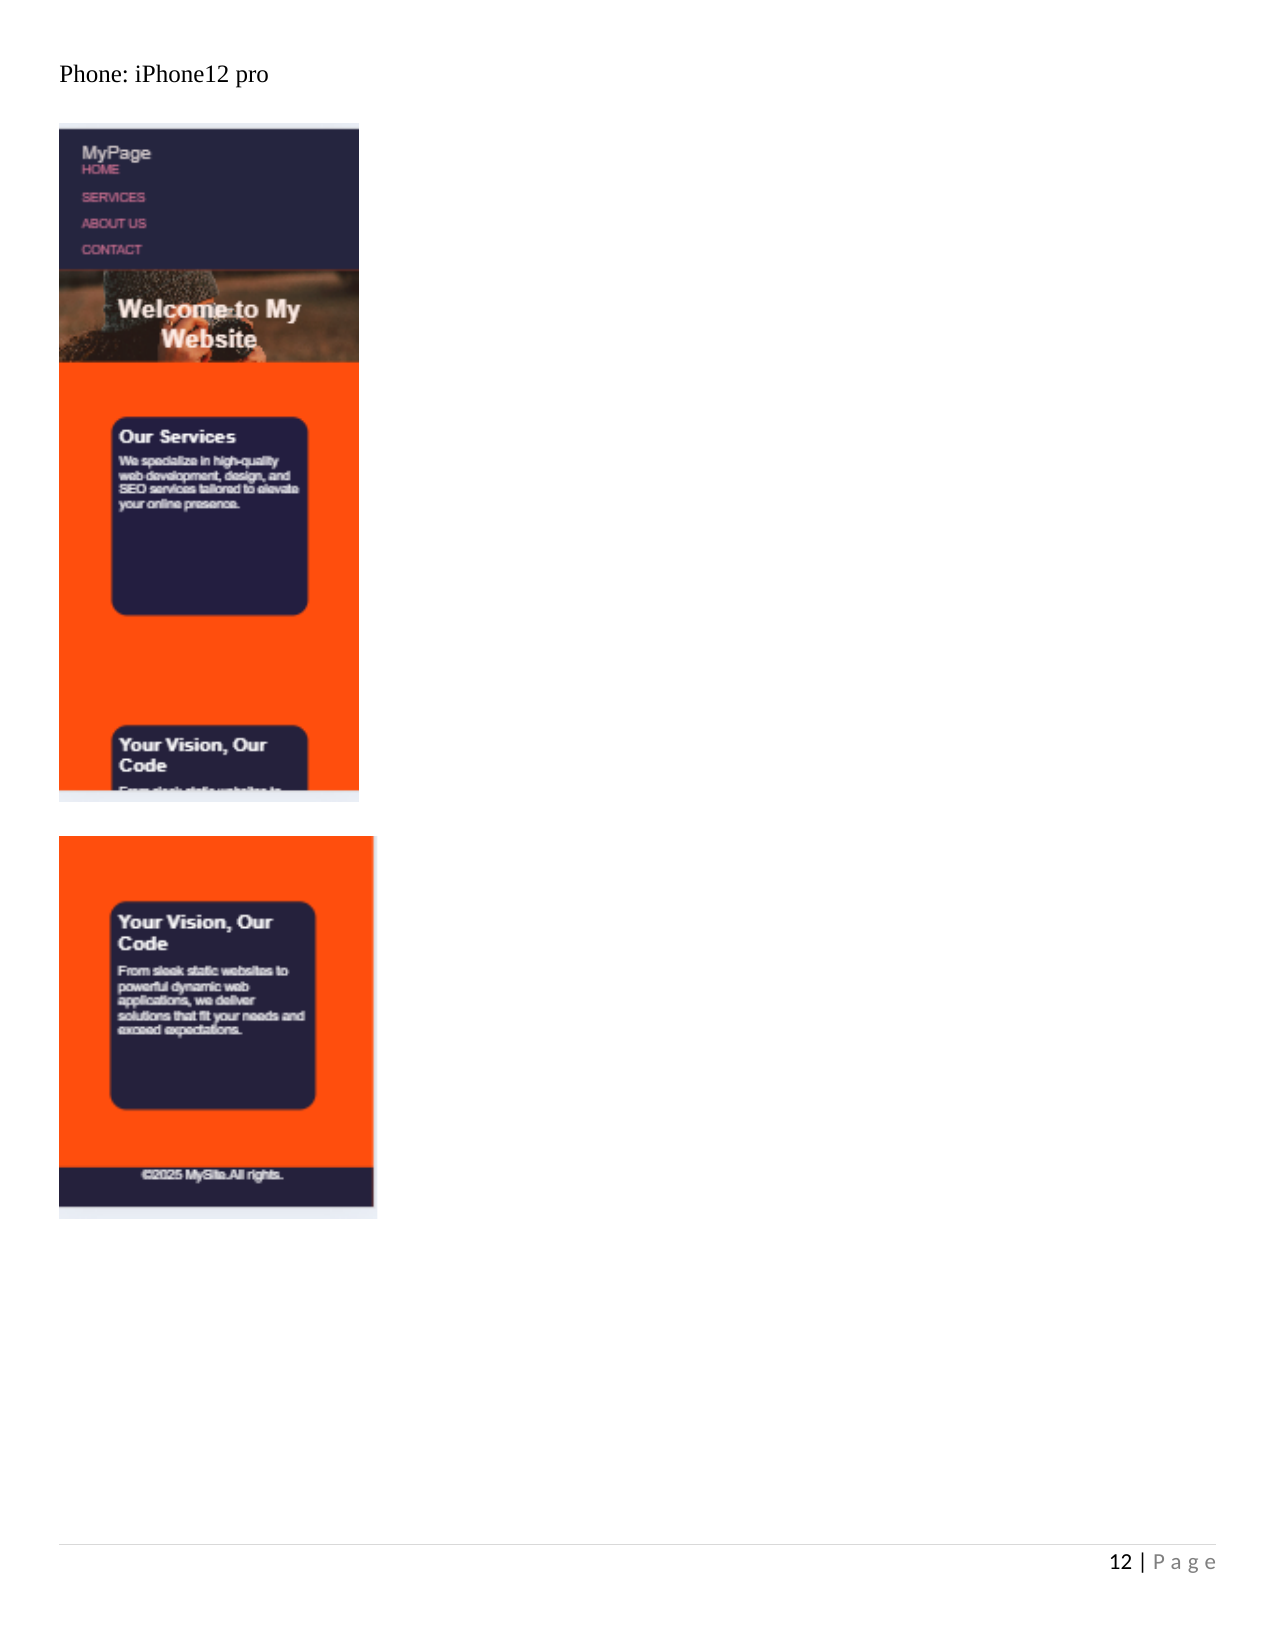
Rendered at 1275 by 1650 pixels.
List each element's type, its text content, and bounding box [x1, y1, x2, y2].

picture [59, 836, 378, 1219]
text Phone: iPhone12 pro [59, 59, 1216, 88]
picture [59, 123, 359, 802]
